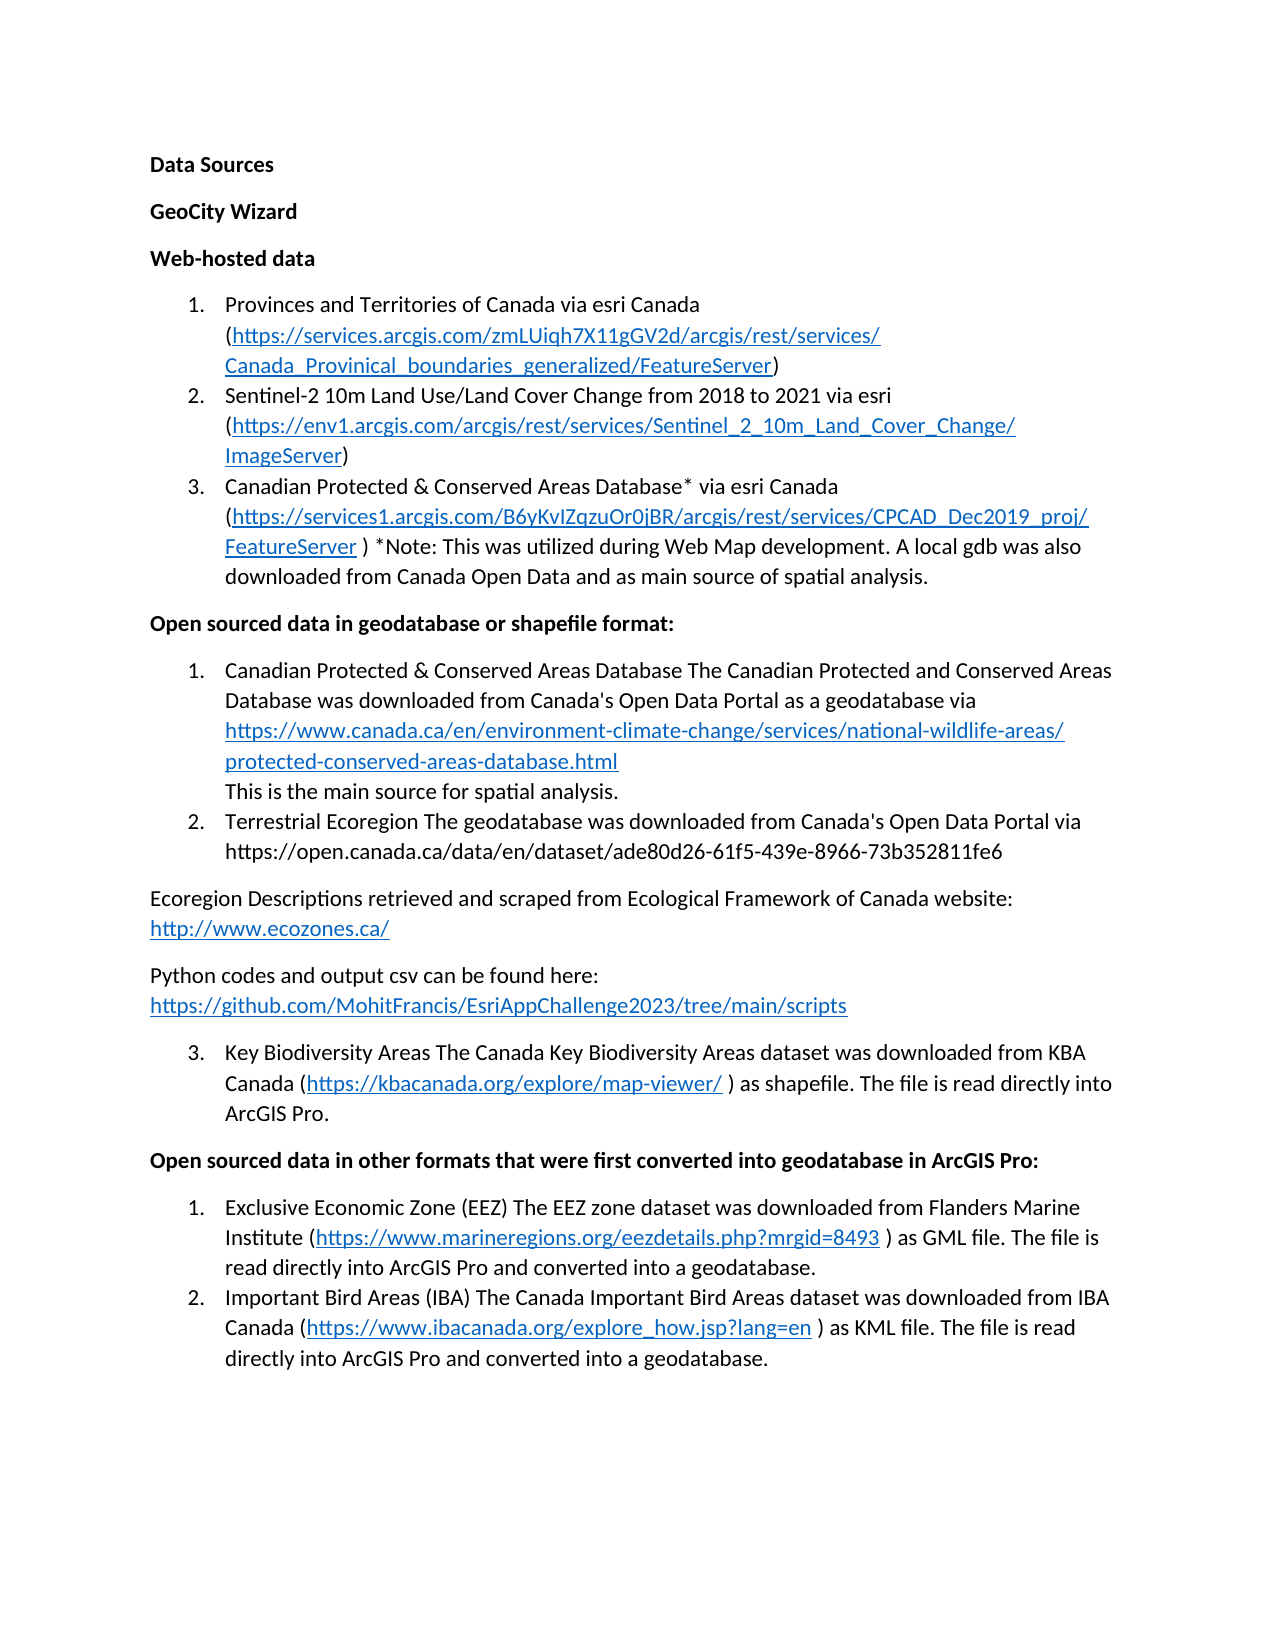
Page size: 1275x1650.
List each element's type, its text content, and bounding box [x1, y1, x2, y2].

text Open sourced data in geodatabase or shapefile format: [150, 609, 1125, 637]
list Exclusive Economic Zone (EEZ) The EEZ zone dataset was downloaded from Flanders Marine Institute (https://www.marineregions.org/eezdetails.php?mrgid=8493 ) as GML file. The file is read directly into ArcGIS Pro and converted into a geodatabase. [187, 1193, 1125, 1281]
text Ecoregion Descriptions retrieved and scraped from Ecological Framework of Canada website: http://www.ecozones.ca/ [150, 884, 1125, 943]
list Canadian Protected & Conserved Areas Database* via esri Canada (https://services1.arcgis.com/B6yKvIZqzuOr0jBR/arcgis/rest/services/CPCAD_Dec2019_proj/FeatureServer ) *Note: This was utilized during Web Map development. A local gdb was also downloaded from Canada Open Data and as main source of spatial analysis. [187, 472, 1125, 591]
text Open sourced data in other formats that were first converted into geodatabase in ArcGIS Pro: [150, 1146, 1125, 1174]
list Sentinel-2 10m Land Use/Land Cover Change from 2018 to 2021 via esri (https://env1.arcgis.com/arcgis/rest/services/Sentinel_2_10m_Land_Cover_Change/ImageServer) [187, 381, 1125, 470]
text Data Sources [150, 150, 1125, 178]
text Web-hosted data [150, 244, 1125, 272]
list Provinces and Territories of Canada via esri Canada (https://services.arcgis.com/zmLUiqh7X11gGV2d/arcgis/rest/services/Canada_Provinical_boundaries_generalized/FeatureServer) [187, 291, 1125, 379]
list Important Bird Areas (IBA) The Canada Important Bird Areas dataset was downloaded from IBA Canada (https://www.ibacanada.org/explore_how.jsp?lang=en ) as KML file. The file is read directly into ArcGIS Pro and converted into a geodatabase. [187, 1283, 1125, 1372]
list Terrestrial Ecoregion The geodatabase was downloaded from Canada's Open Data Portal via https://open.canada.ca/data/en/dataset/ade80d26-61f5-439e-8966-73b352811fe6 [187, 807, 1125, 866]
text Python codes and output csv can be found here: https://github.com/MohitFrancis/EsriAppChallenge2023/tree/main/scripts [150, 961, 1125, 1020]
list Canadian Protected & Conserved Areas Database The Canadian Protected and Conserved Areas Database was downloaded from Canada's Open Data Portal as a geodatabase via https://www.canada.ca/en/environment-climate-change/services/national-wildlife-areas/protected-conserved-areas-database.html [187, 656, 1125, 775]
list Key Biodiversity Areas The Canada Key Biodiversity Areas dataset was downloaded from KBA Canada (https://kbacanada.org/explore/map-viewer/ ) as shapefile. The file is read directly into ArcGIS Pro. [187, 1038, 1125, 1127]
list This is the main source for spatial analysis. [225, 777, 1125, 805]
text GeoCity Wizard [150, 197, 1125, 225]
